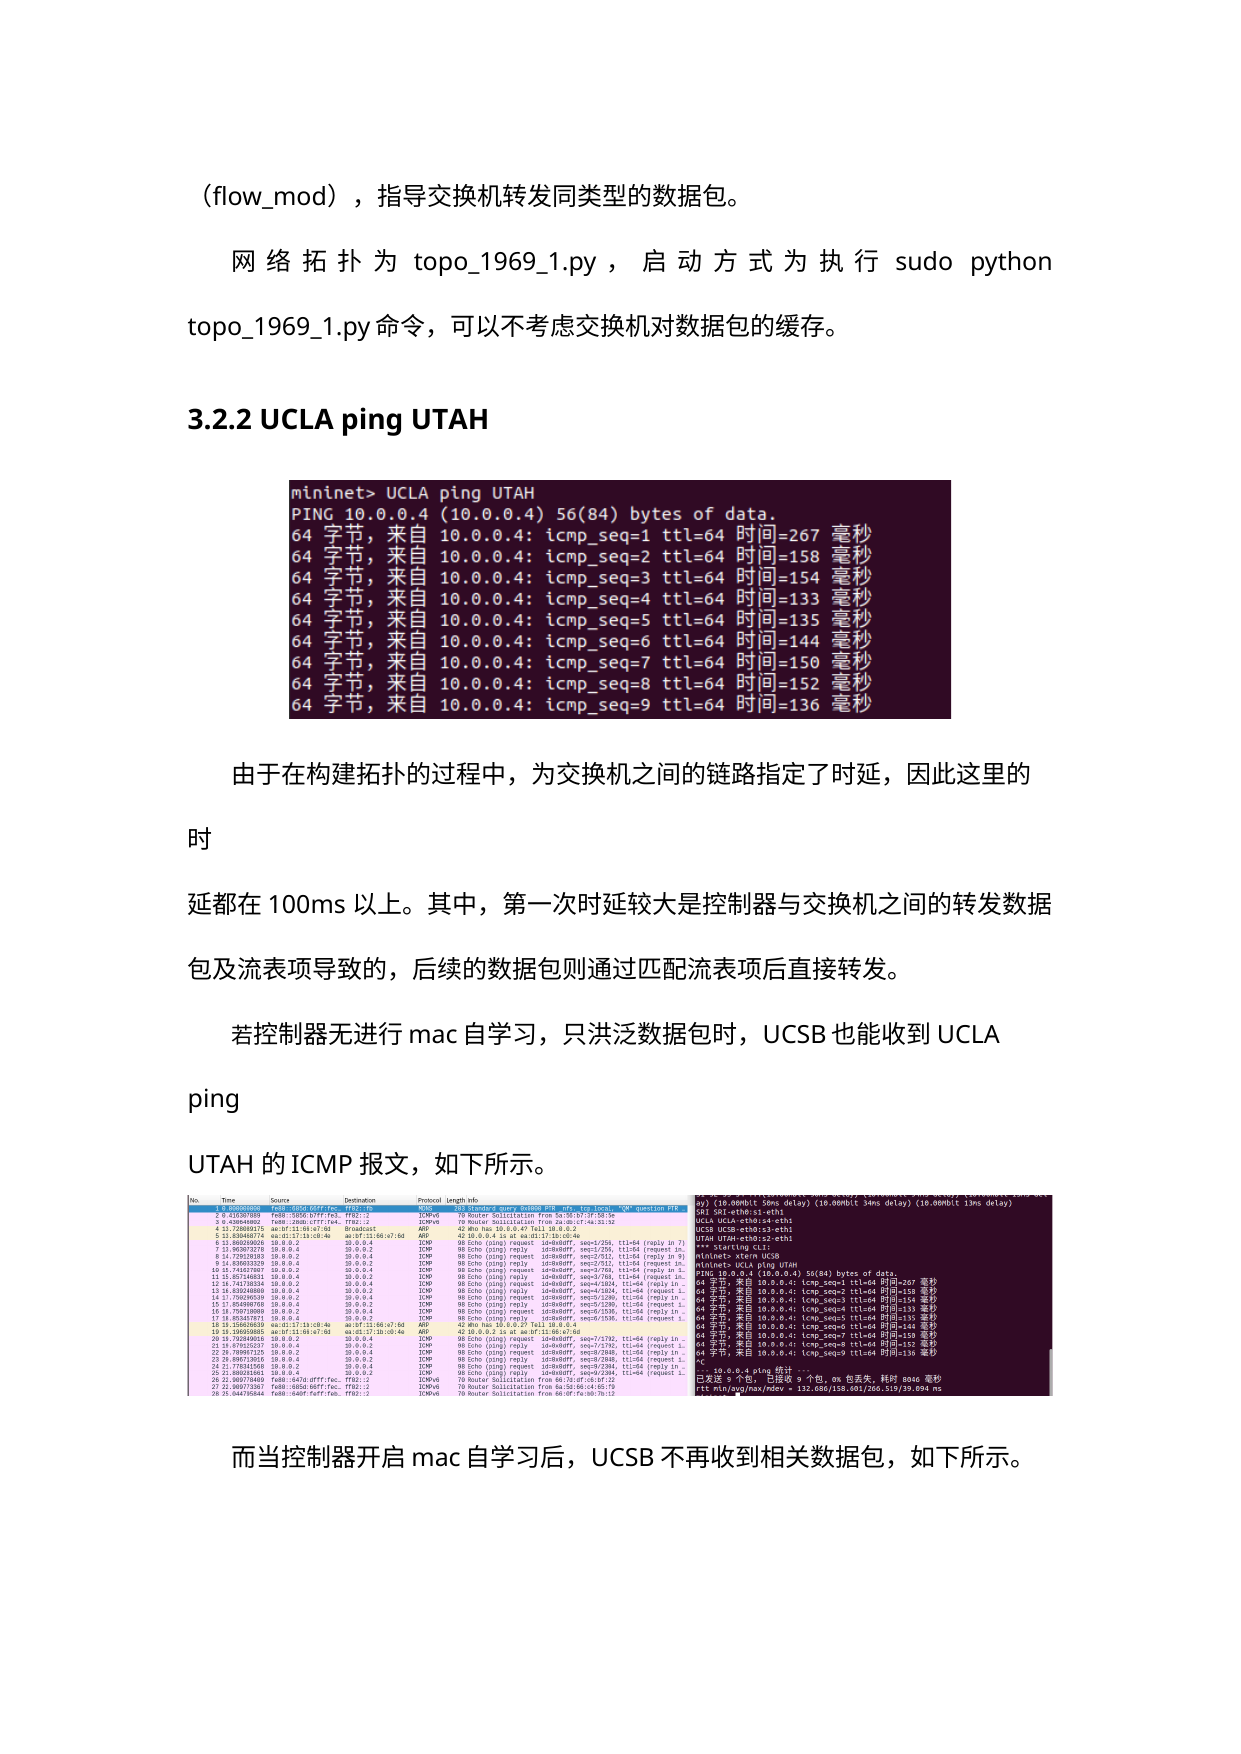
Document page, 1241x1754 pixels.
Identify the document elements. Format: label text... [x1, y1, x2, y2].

text UTAH 的ICMP 报文，如下所示。 [187, 1130, 1053, 1195]
text 若控制器无进行mac自学习，只洪泛数据包时，UCSB也能收到UCLA ping [187, 1000, 1053, 1130]
text 网络拓扑为topo_1969_1.py，启动方式为执行sudo python topo_1969_1.py命令，可以不考虑交换机对数据包的缓存。 [187, 227, 1053, 357]
subtitle 3.2.2 UCLA ping UTAH [187, 386, 1053, 451]
picture [187, 1195, 1053, 1396]
text 延都在100ms 以上。其中，第一次时延较大是控制器与交换机之间的转发数据包及流表项导致的，后续的数据包则通过匹配流表项后直接转发。 [187, 870, 1053, 1000]
picture [289, 480, 952, 719]
text 而当控制器开启mac自学习后，UCSB不再收到相关数据包，如下所示。 [187, 1423, 1053, 1488]
text 由于在构建拓扑的过程中，为交换机之间的链路指定了时延，因此这里的时 [187, 740, 1053, 870]
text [187, 162, 1053, 227]
